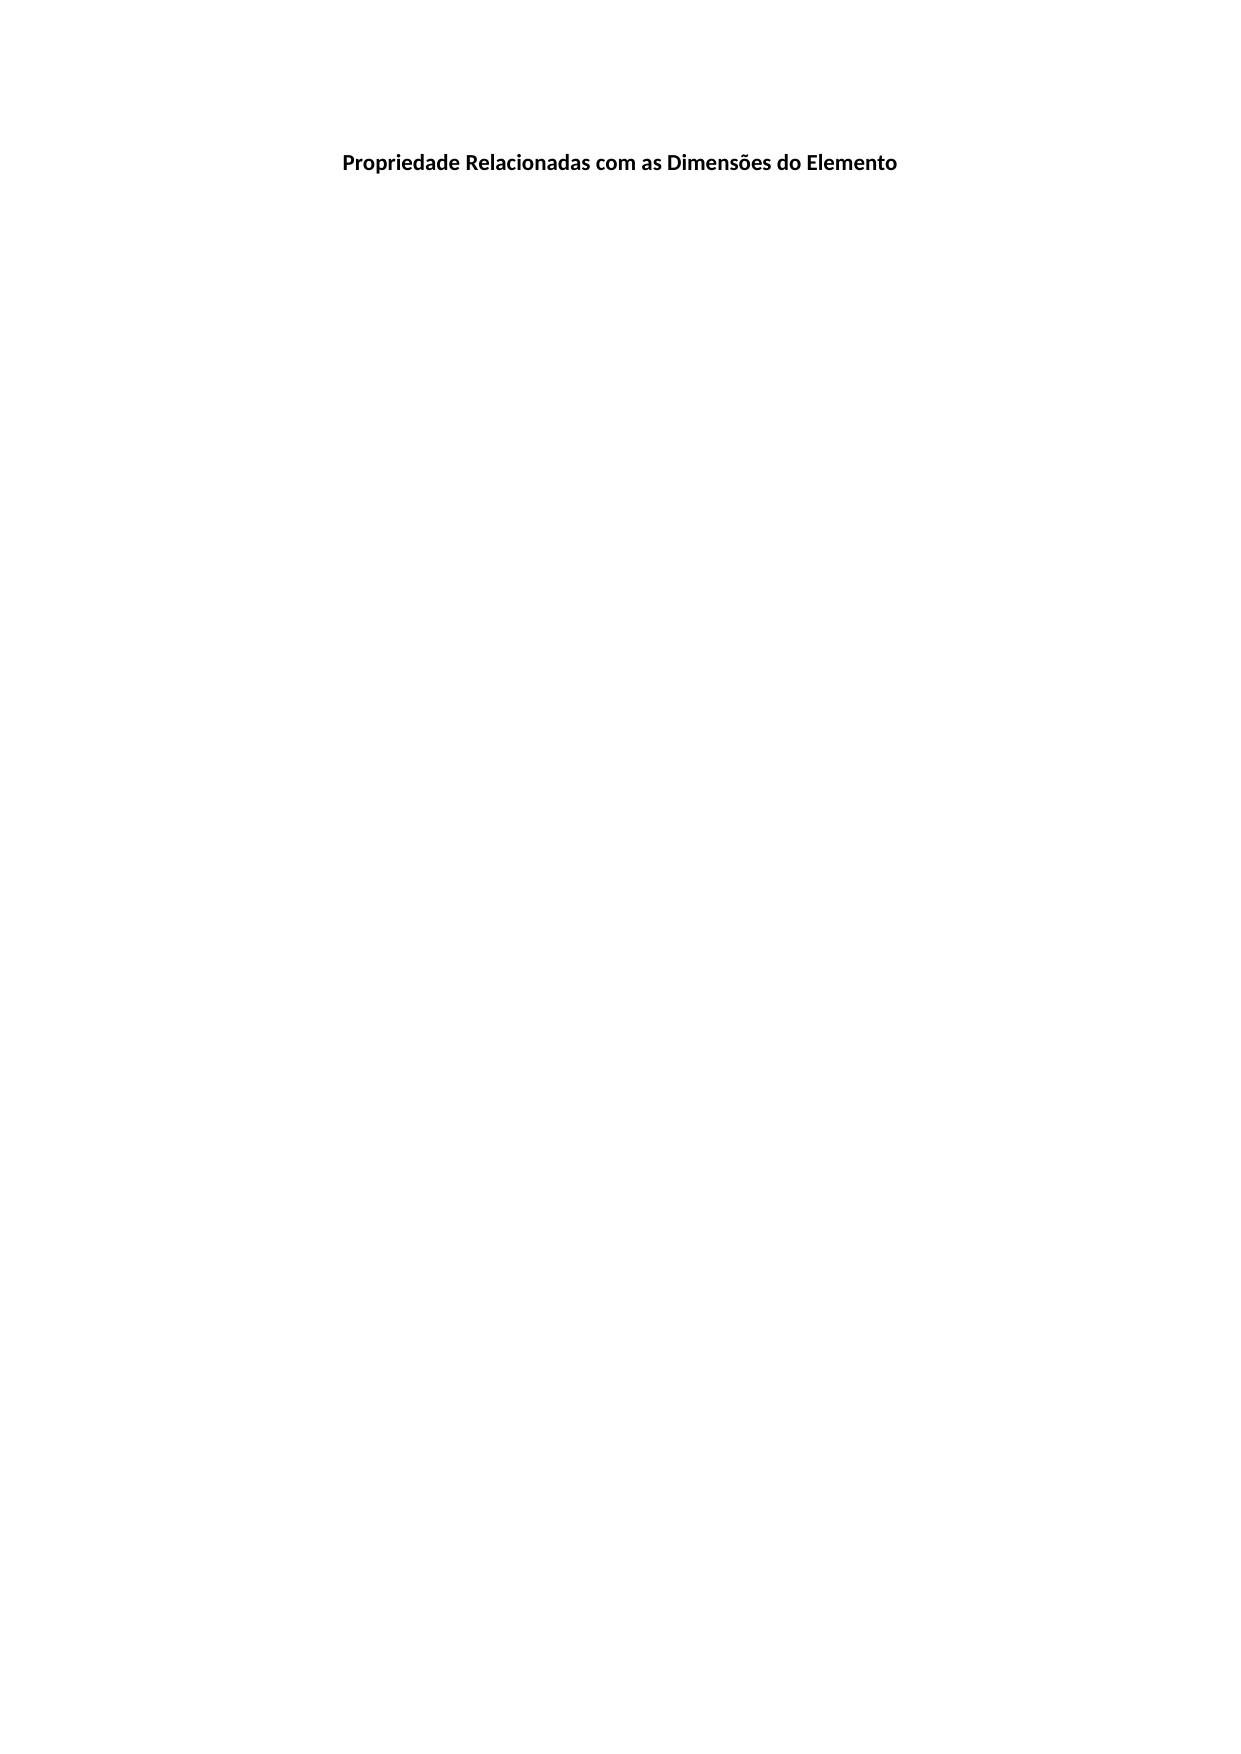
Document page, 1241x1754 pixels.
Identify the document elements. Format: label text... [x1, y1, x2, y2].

text Propriedade Relacionadas com as Dimensões do Elemento [177, 148, 1063, 176]
